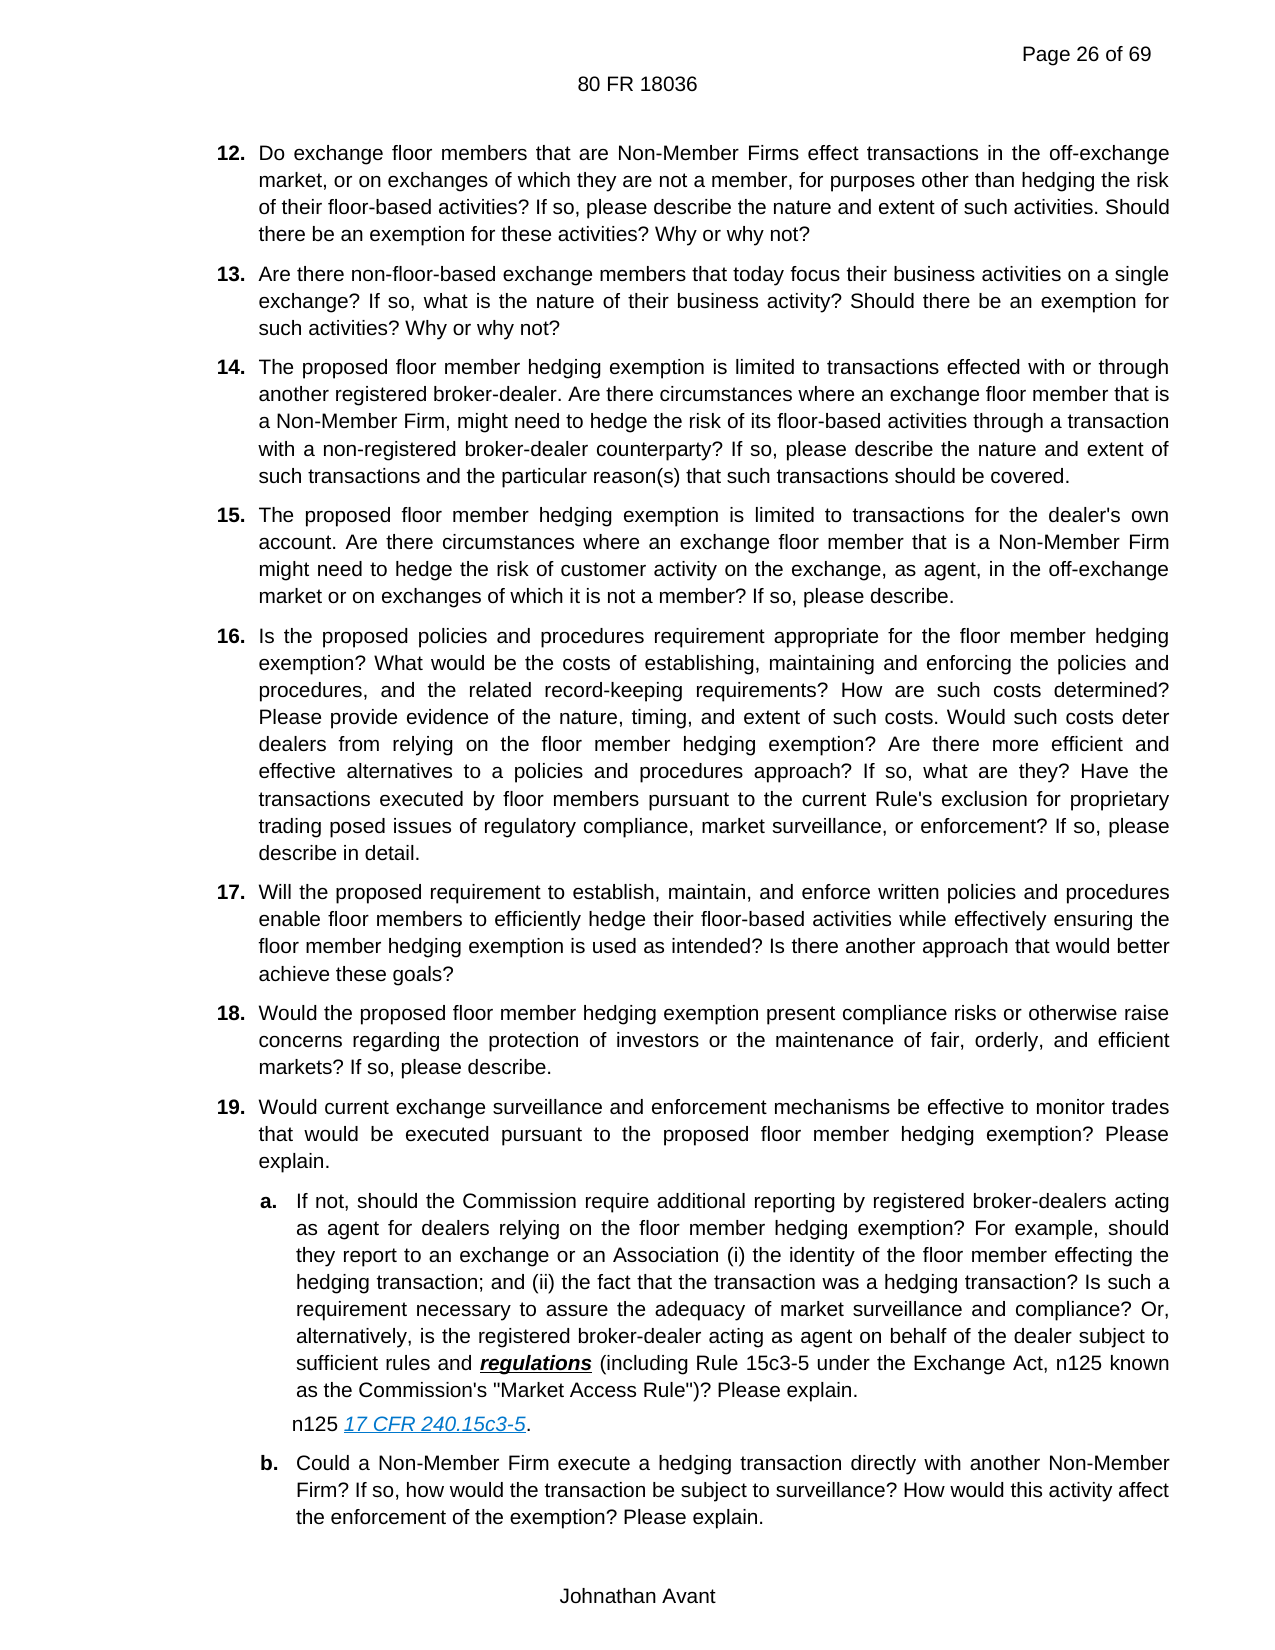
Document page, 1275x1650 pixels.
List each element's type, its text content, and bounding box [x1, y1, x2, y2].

list If not, should the Commission require additional reporting by registered broker-dealers acting as agent for dealers relying on the floor member hedging exemption? For example, should they report to an exchange or an Association (i) the identity of the floor member effecting the hedging transaction; and (ii) the fact that the transaction was a hedging transaction? Is such a requirement necessary to assure the adequacy of market surveillance and compliance? Or, alternatively, is the registered broker-dealer acting as agent on behalf of the dealer subject to sufficient rules and regulations (including Rule 15c3-5 under the Exchange Act, n125 known as the Commission's "Market Access Rule")? Please explain. [254, 1185, 1171, 1402]
list Will the proposed requirement to establish, maintain, and enforce written policies and procedures enable floor members to efficiently hedge their floor-based activities while effectively ensuring the floor member hedging exemption is used as intended? Is there another approach that would better achieve these goals? [217, 877, 1171, 985]
list The proposed floor member hedging exemption is limited to transactions effected with or through another registered broker-dealer. Are there circumstances where an exchange floor member that is a Non-Member Firm, might need to hedge the risk of its floor-based activities through a transaction with a non-registered broker-dealer counterparty? If so, please describe the nature and extent of such transactions and the particular reason(s) that such transactions should be covered. [217, 352, 1171, 487]
list Would the proposed floor member hedging exemption present compliance risks or otherwise raise concerns regarding the protection of investors or the maintenance of fair, orderly, and efficient markets? If so, please describe. [217, 998, 1171, 1079]
list Could a Non-Member Firm execute a hedging transaction directly with another Non-Member Firm? If so, how would the transaction be subject to surveillance? How would this activity affect the enforcement of the exemption? Please explain. [254, 1448, 1171, 1529]
list Are there non-floor-based exchange members that today focus their business activities on a single exchange? If so, what is the nature of their business activity? Should there be an exemption for such activities? Why or why not? [217, 258, 1171, 339]
text n125 17 CFR 240.15c3-5. [292, 1408, 1171, 1435]
list Would current exchange surveillance and enforcement mechanisms be effective to monitor trades that would be executed pursuant to the proposed floor member hedging exemption? Please explain. [217, 1092, 1171, 1173]
list Do exchange floor members that are Non-Member Firms effect transactions in the off-exchange market, or on exchanges of which they are not a member, for purposes other than hedging the risk of their floor-based activities? If so, please describe the nature and extent of such activities. Should there be an exemption for these activities? Why or why not? [217, 137, 1171, 246]
list The proposed floor member hedging exemption is limited to transactions for the dealer's own account. Are there circumstances where an exchange floor member that is a Non-Member Firm might need to hedge the risk of customer activity on the exchange, as agent, in the off-exchange market or on exchanges of which it is not a member? If so, please describe. [217, 500, 1171, 608]
list Is the proposed policies and procedures requirement appropriate for the floor member hedging exemption? What would be the costs of establishing, maintaining and enforcing the policies and procedures, and the related record-keeping requirements? How are such costs determined? Please provide evidence of the nature, timing, and extent of such costs. Would such costs deter dealers from relying on the floor member hedging exemption? Are there more efficient and effective alternatives to a policies and procedures approach? If so, what are they? Have the transactions executed by floor members pursuant to the current Rule's exclusion for proprietary trading posed issues of regulatory compliance, market surveillance, or enforcement? If so, please describe in detail. [217, 621, 1171, 864]
